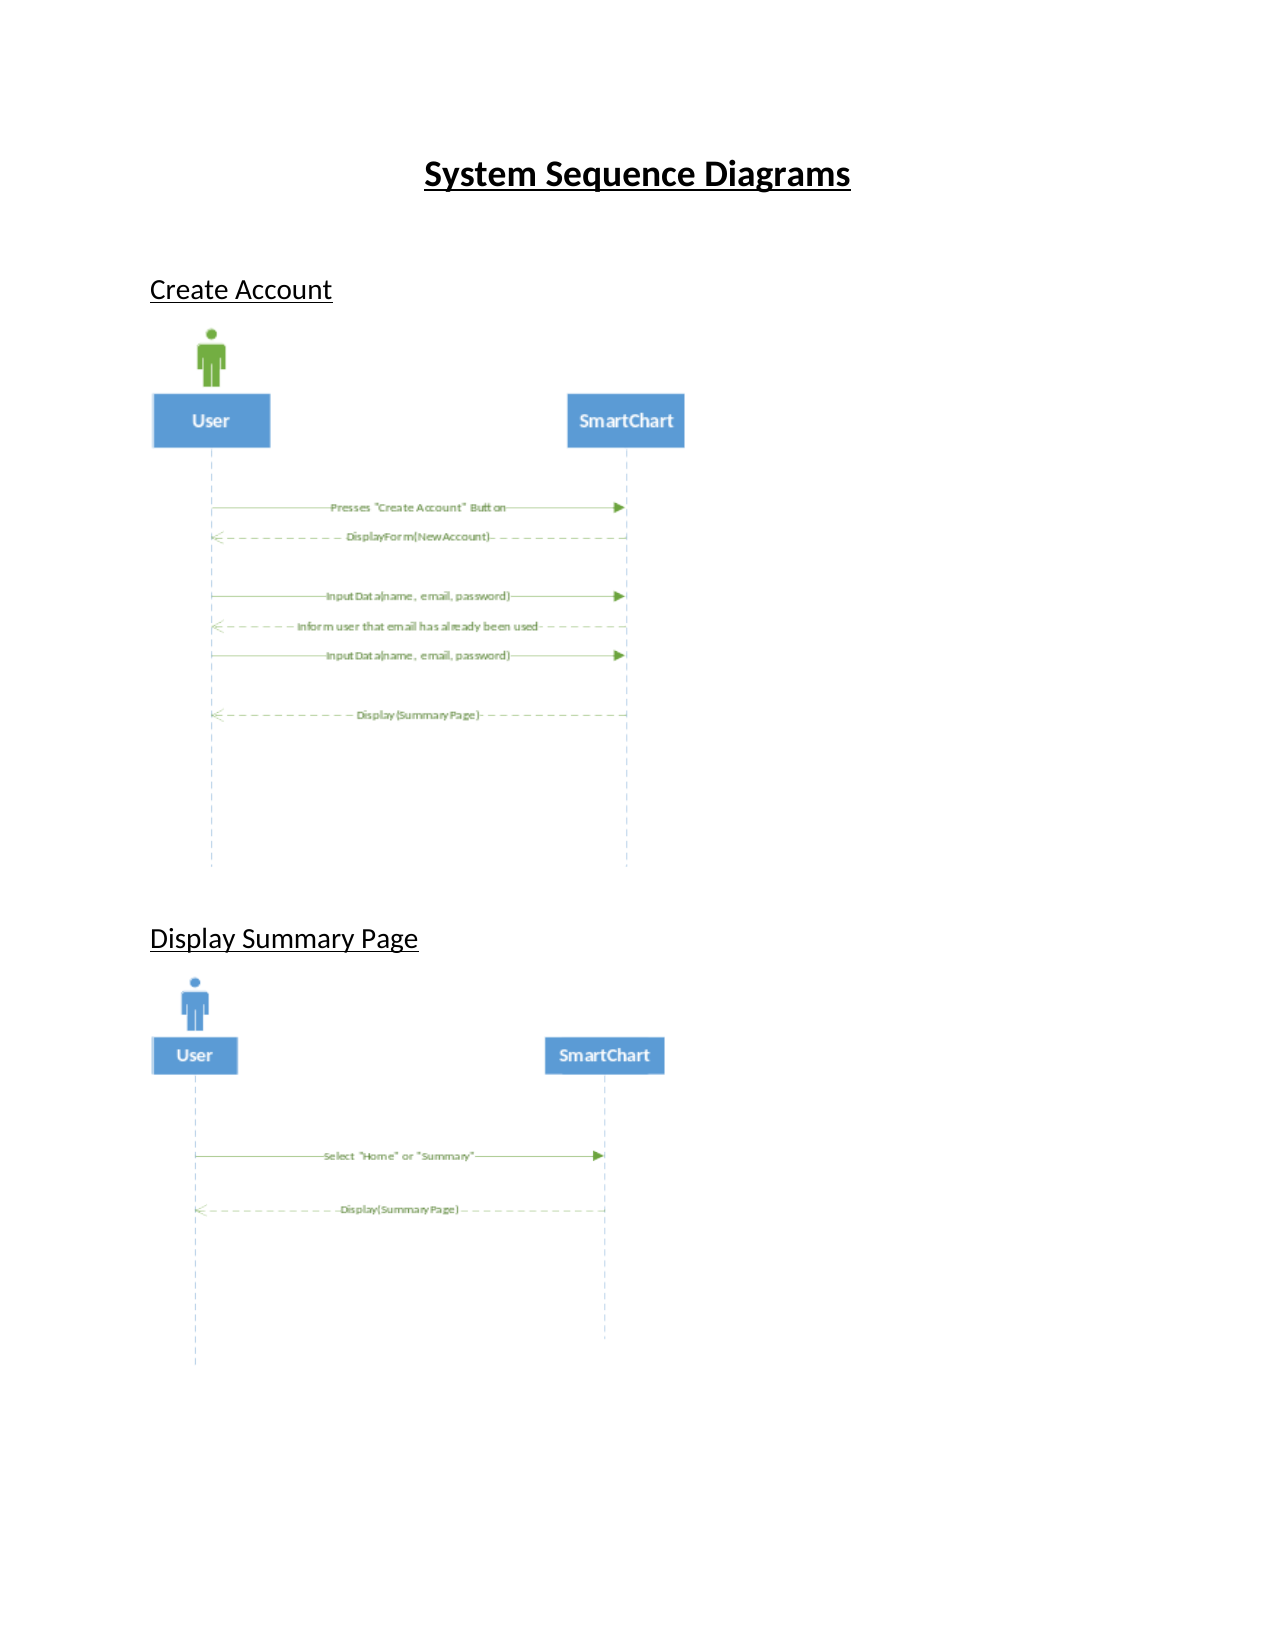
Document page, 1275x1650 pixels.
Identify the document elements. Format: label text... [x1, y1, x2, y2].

text Create Account [150, 271, 1125, 307]
text System Sequence Diagrams [150, 150, 1125, 196]
text Display Summary Page [150, 920, 1125, 956]
